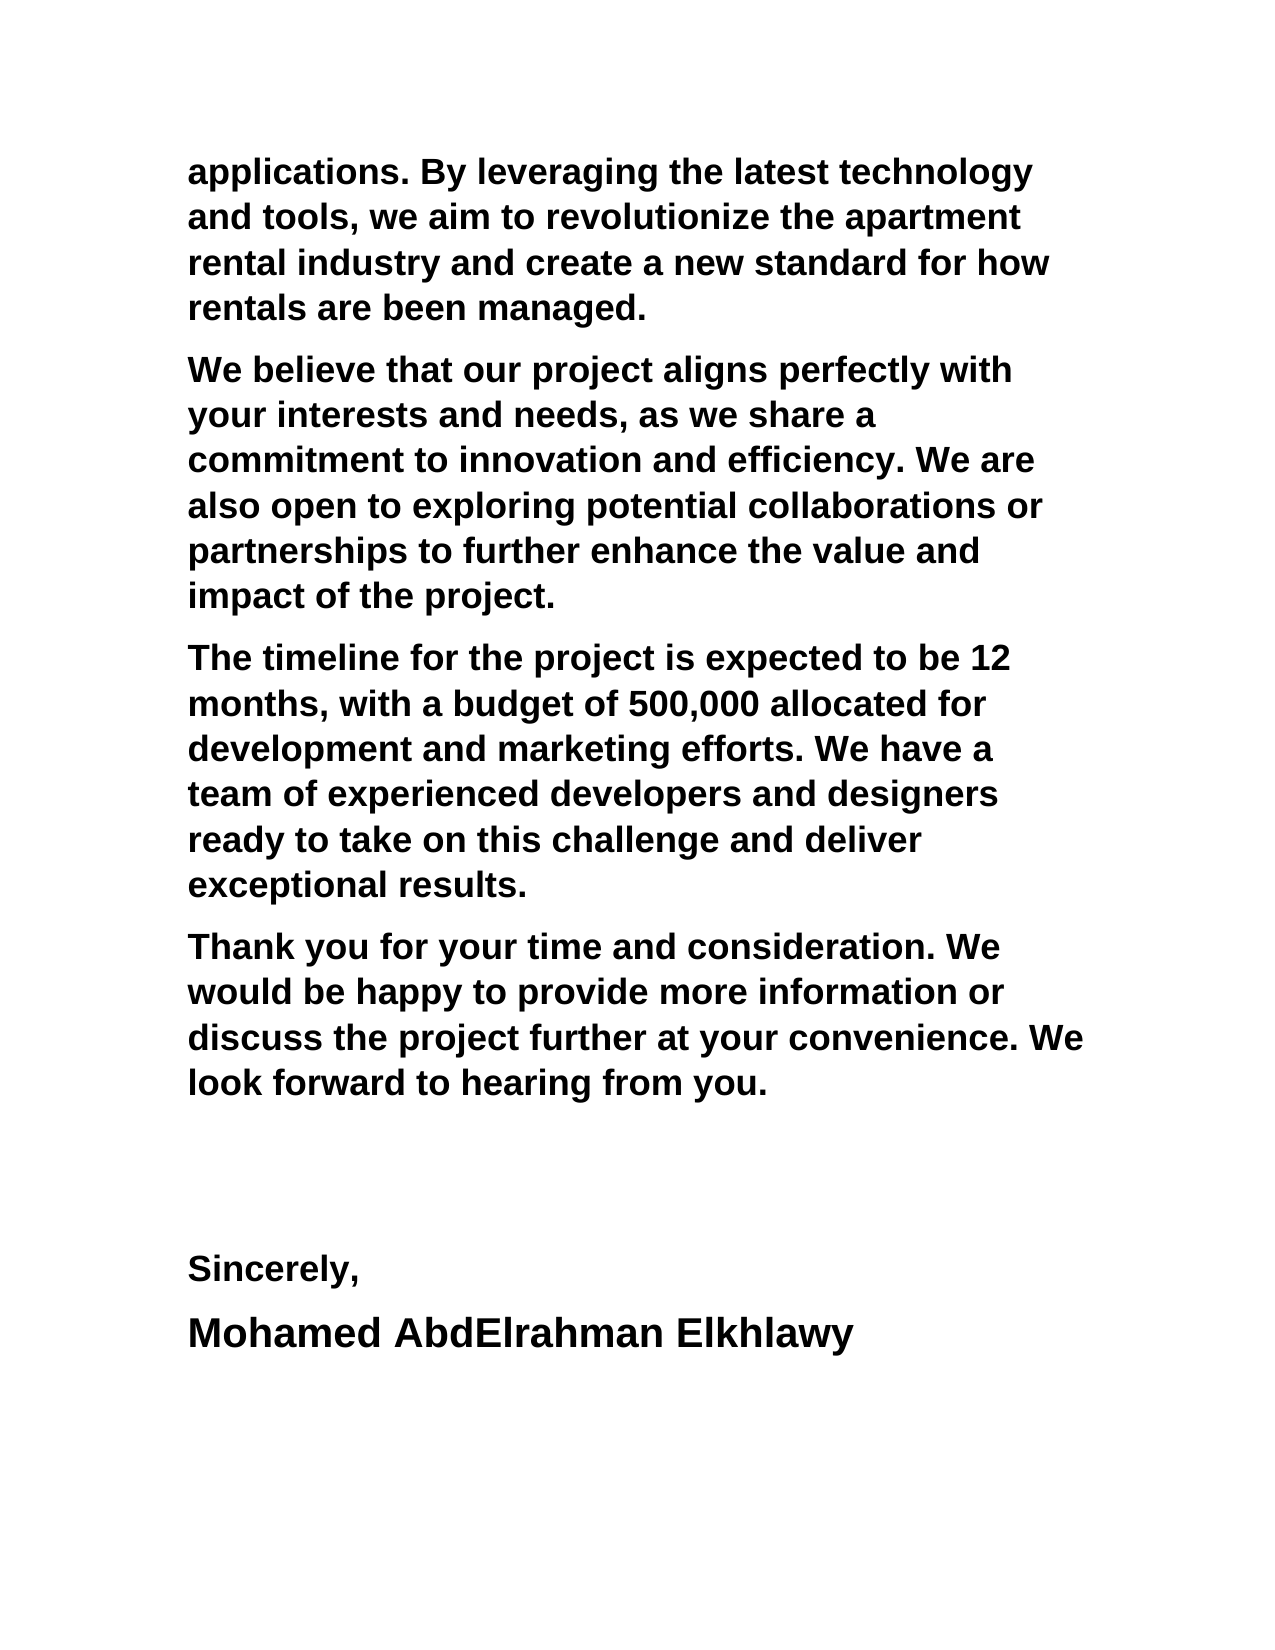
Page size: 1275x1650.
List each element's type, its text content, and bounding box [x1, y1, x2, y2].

text Mohamed AbdElrahman Elkhlawy [187, 1309, 1087, 1357]
text Sincerely, [187, 1247, 1087, 1289]
text The timeline for the project is expected to be 12 months, with a budget of 500,000 allocated for development and marketing efforts. We have a team of experienced developers and designers ready to take on this challenge and deliver exceptional results. [187, 636, 1087, 905]
text Thank you for your time and consideration. We would be happy to provide more information or discuss the project further at your convenience. We look forward to hearing from you. [187, 925, 1087, 1103]
text We believe that our project aligns perfectly with your interests and needs, as we share a commitment to innovation and efficiency. We are also open to exploring potential collaborations or partnerships to further enhance the value and impact of the project. [187, 348, 1087, 616]
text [187, 150, 1087, 328]
